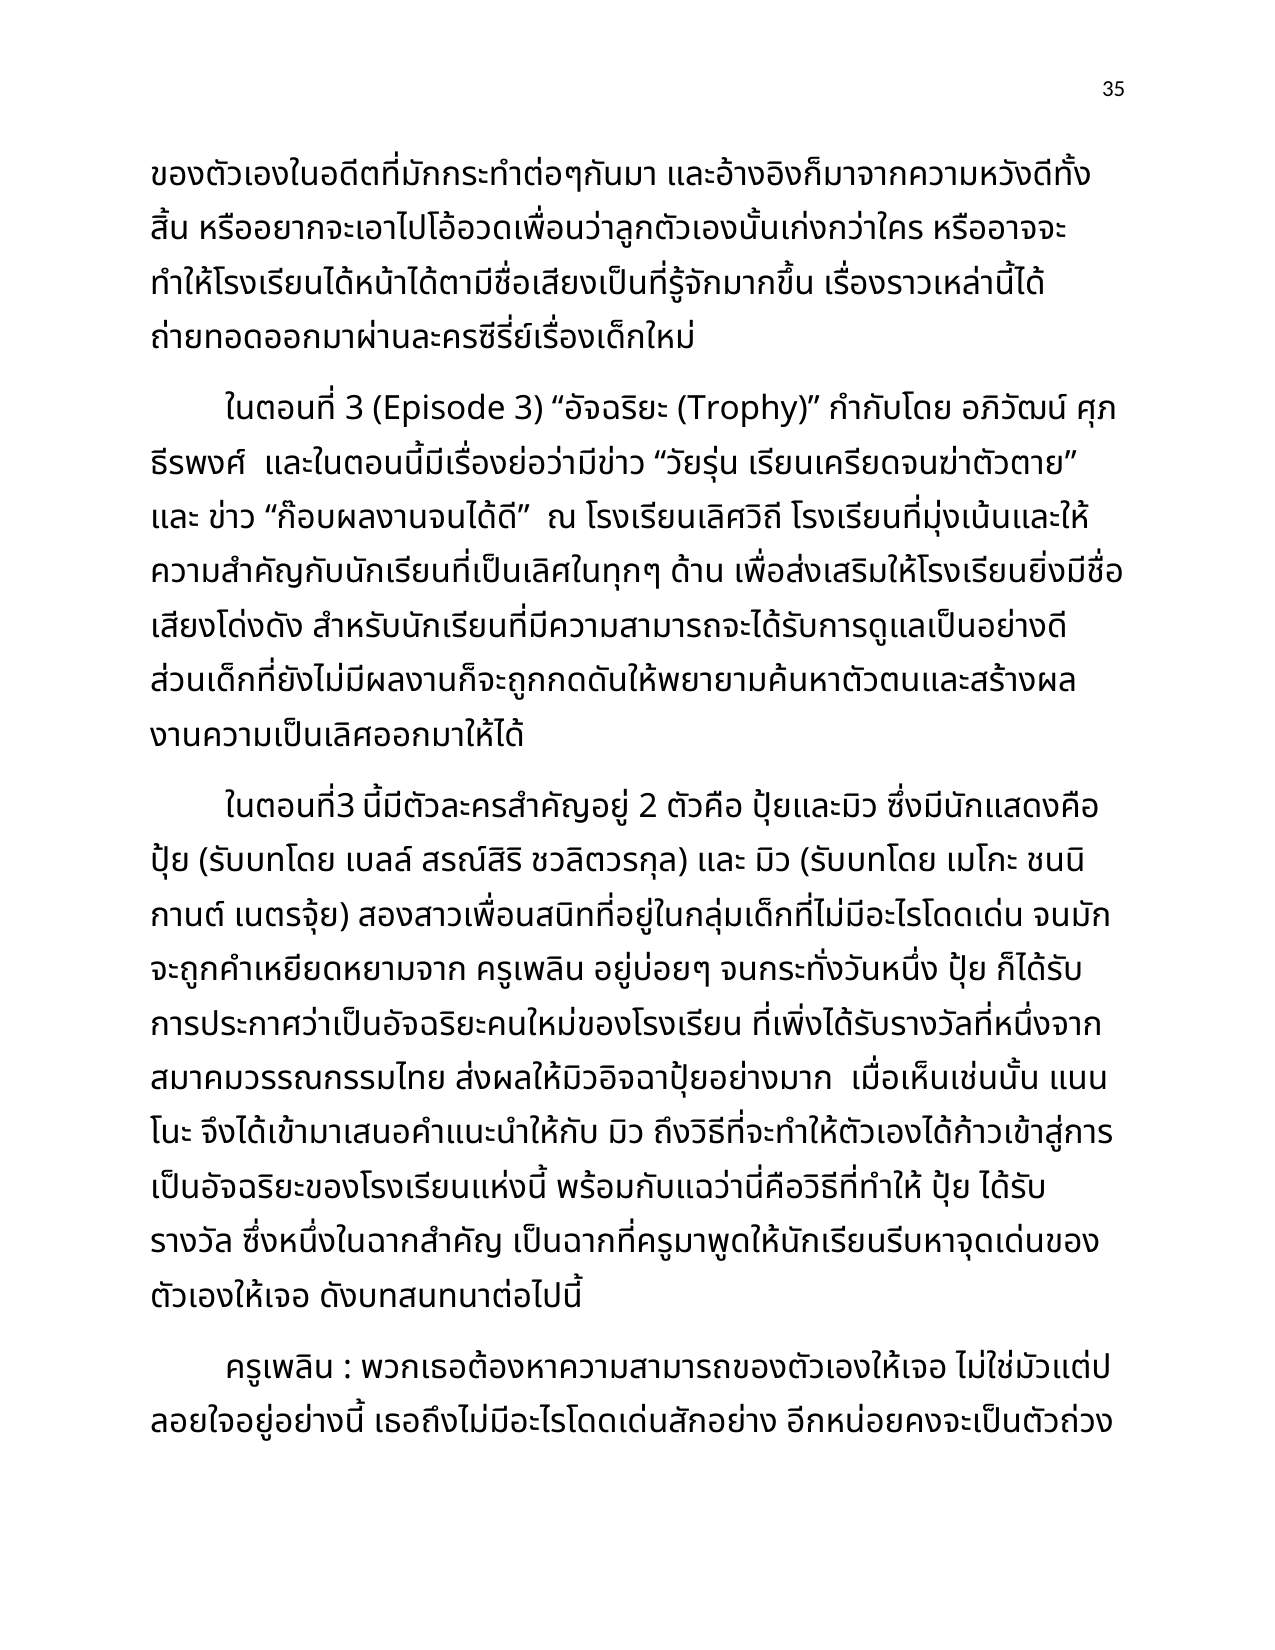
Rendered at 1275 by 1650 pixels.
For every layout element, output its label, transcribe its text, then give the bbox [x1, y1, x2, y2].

text ในตอนที่ 3 (Episode 3) “อัจฉริยะ (Trophy)” กำกับโดย อภิวัฒน์ ศุภธีรพงศ์ และในตอนนี้มีเรื่องย่อว่ามีข่าว “วัยรุ่น เรียนเครียดจนฆ่าตัวตาย” และ ข่าว “ก๊อบผลงานจนได้ดี” ณ โรงเรียนเลิศวิถี โรงเรียนที่มุ่งเน้นและให้ความสำคัญกับนักเรียนที่เป็นเลิศในทุกๆ ด้าน เพื่อส่งเสริมให้โรงเรียนยิ่งมีชื่อเสียงโด่งดัง สำหรับนักเรียนที่มีความสามารถจะได้รับการดูแลเป็นอย่างดี ส่วนเด็กที่ยังไม่มีผลงานก็จะถูกกดดันให้พยายามค้นหาตัวตนและสร้างผลงานความเป็นเลิศออกมาให้ได้ [150, 384, 1125, 761]
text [150, 150, 1125, 363]
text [150, 1343, 1125, 1448]
text ในตอนที่3นี้มีตัวละครสำคัญอยู่ 2 ตัวคือ ปุ้ยและมิว ซึ่งมีนักแสดงคือ ปุ้ย (รับบทโดย เบลล์ สรณ์สิริ ชวลิตวรกุล) และ มิว (รับบทโดย เมโกะ ชนนิกานต์ เนตรจุ้ย) สองสาวเพื่อนสนิทที่อยู่ในกลุ่มเด็กที่ไม่มีอะไรโดดเด่น จนมักจะถูกคำเหยียดหยามจาก ครูเพลิน อยู่บ่อยๆ จนกระทั่งวันหนึ่ง ปุ้ย ก็ได้รับการประกาศว่าเป็นอัจฉริยะคนใหม่ของโรงเรียน ที่เพิ่งได้รับรางวัลที่หนึ่งจากสมาคมวรรณกรรมไทย ส่งผลให้มิวอิจฉาปุ้ยอย่างมาก เมื่อเห็นเช่นนั้น แนนโนะ จึงได้เข้ามาเสนอคำแนะนำให้กับ มิว ถึงวิธีที่จะทำให้ตัวเองได้ก้าวเข้าสู่การเป็นอัจฉริยะของโรงเรียนแห่งนี้ พร้อมกับแฉว่านี่คือวิธีที่ทำให้ ปุ้ย ได้รับรางวัล ซึ่งหนึ่งในฉากสำคัญ เป็นฉากที่ครูมาพูดให้นักเรียนรีบหาจุดเด่นของตัวเองให้เจอ ดังบทสนทนาต่อไปนี้ [150, 782, 1125, 1322]
